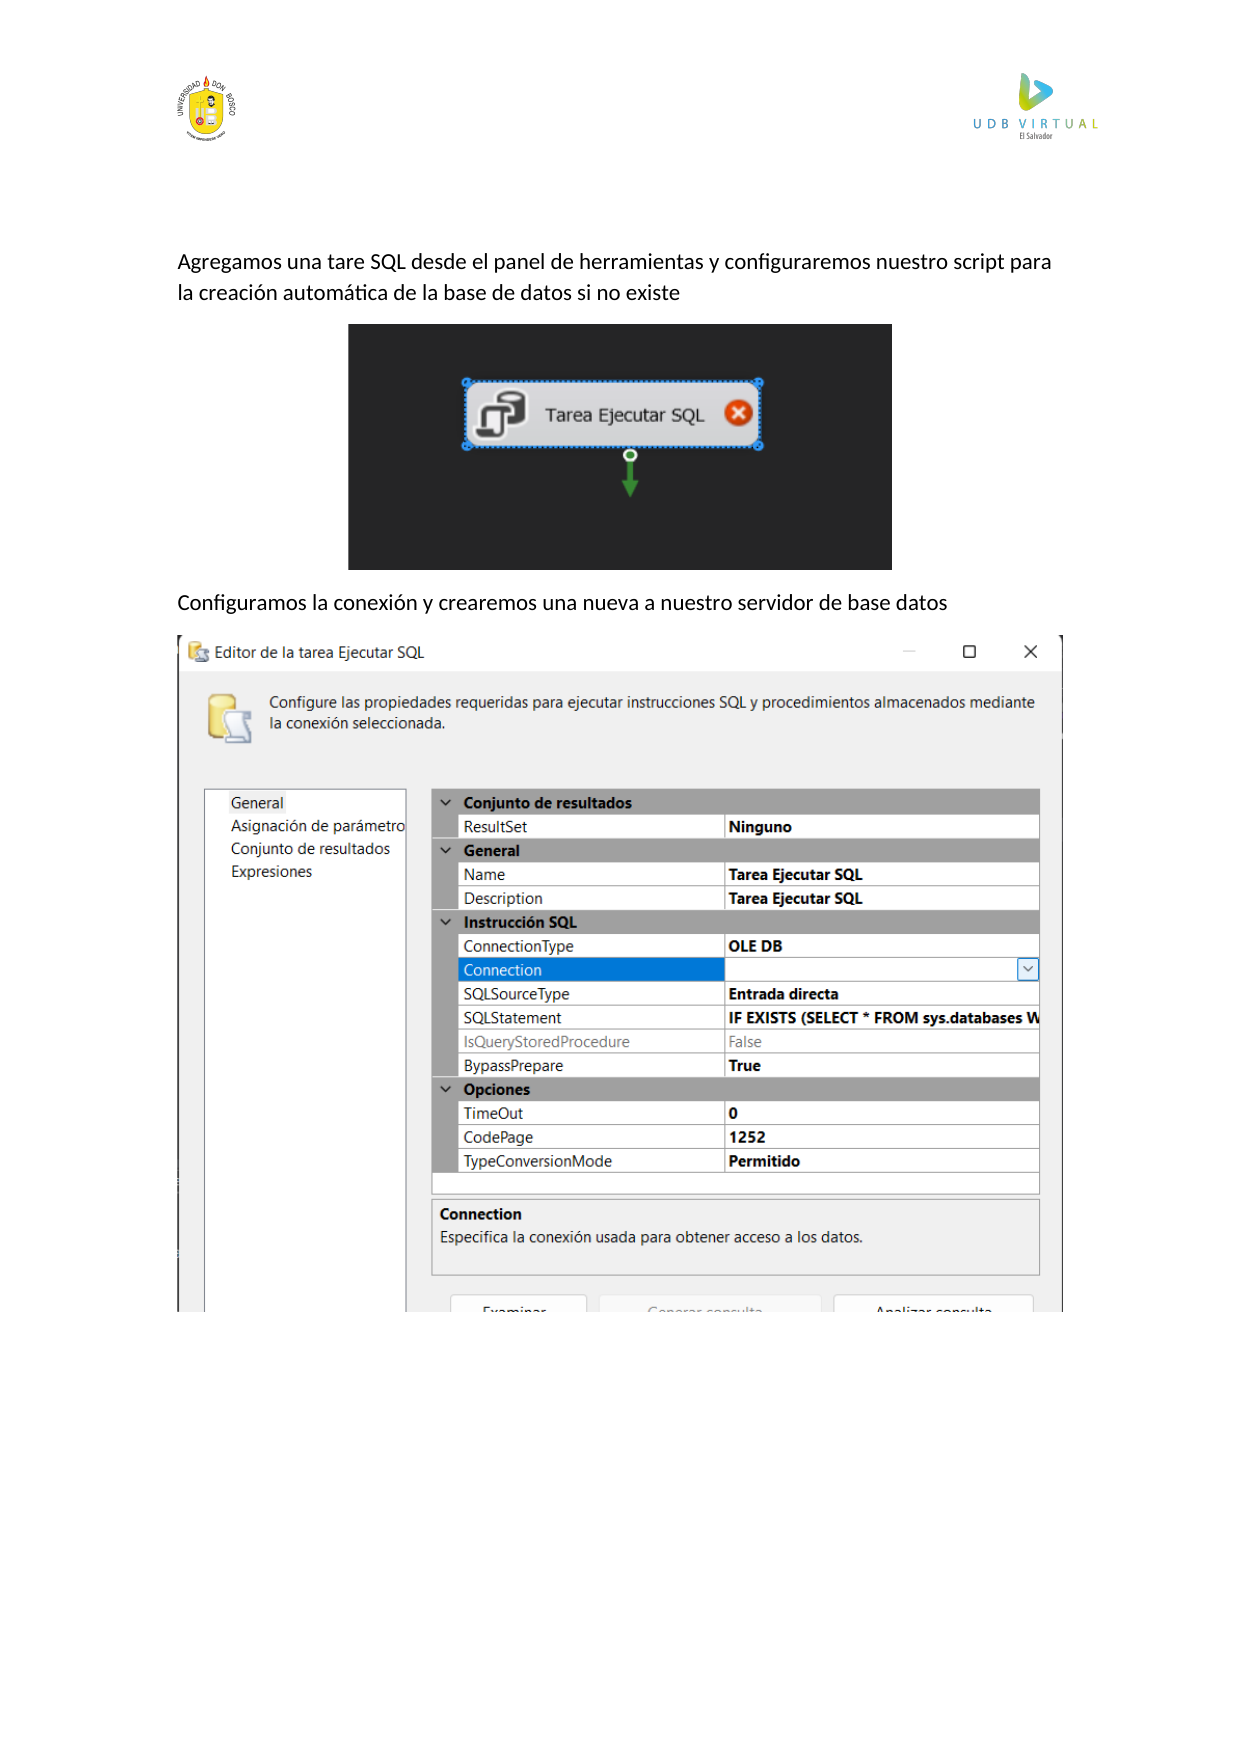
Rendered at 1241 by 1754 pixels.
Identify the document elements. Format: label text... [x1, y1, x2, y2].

picture [177, 74, 241, 141]
text Configuramos la conexión y crearemos una nueva a nuestro servidor de base datos [177, 588, 1063, 616]
picture [348, 324, 892, 570]
text Agregamos una tare SQL desde el panel de herramientas y configuraremos nuestro script para la creación automática de la base de datos si no existe [177, 247, 1063, 306]
picture [177, 635, 1063, 1312]
picture [963, 73, 1098, 140]
